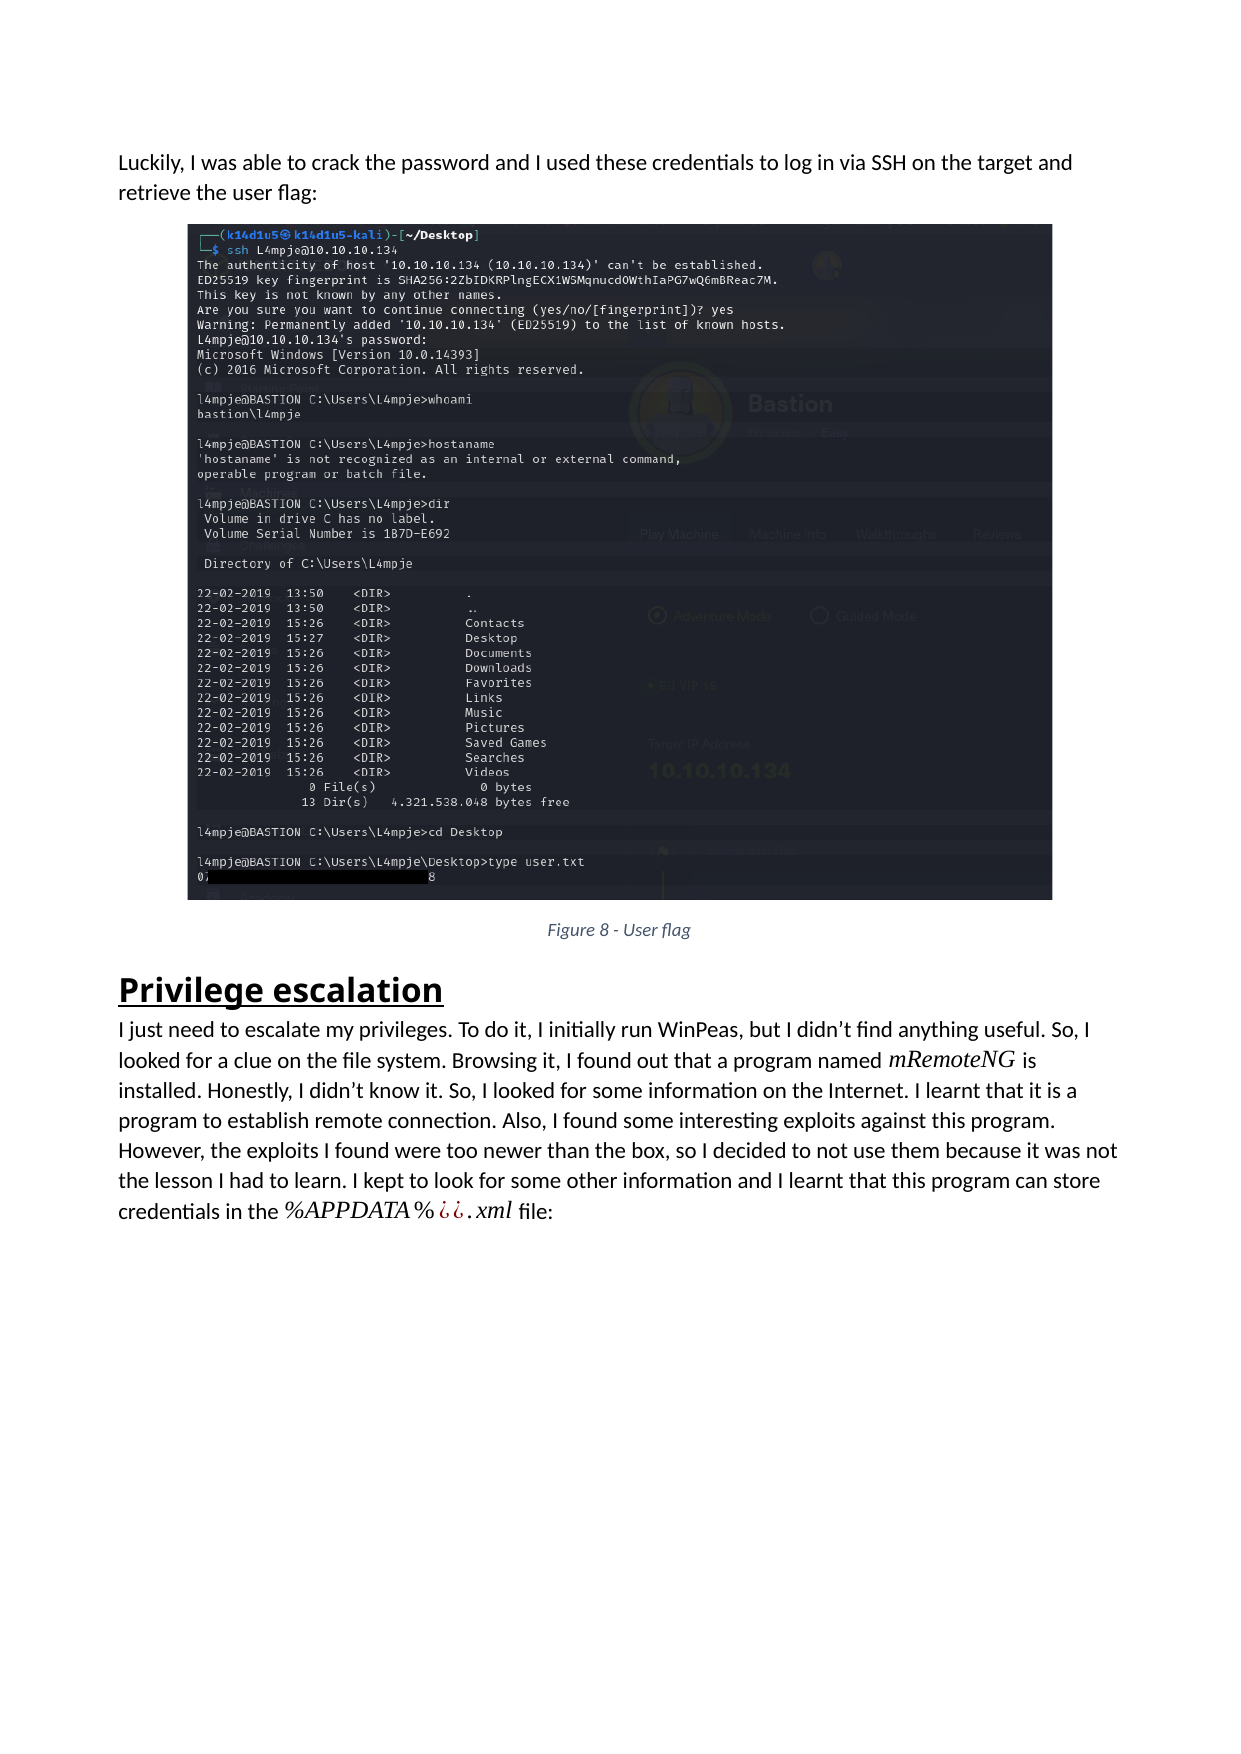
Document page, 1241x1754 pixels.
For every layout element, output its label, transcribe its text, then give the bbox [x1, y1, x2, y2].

picture [187, 224, 1053, 900]
text Figure 8 - User flag [118, 919, 1122, 942]
subtitle Privilege escalation [118, 967, 1122, 1012]
text I just need to escalate my privileges. To do it, I initially run WinPeas, but I didn’t find anything useful. So, I looked for a clue on the file system. Browsing it, I found out that a program named is installed. Honestly, I didn’t know it. So, I looked for some information on the Internet. I learnt that it is a program to establish remote connection. Also, I found some interesting exploits against this program. However, the exploits I found were too newer than the box, so I decided to not use them because it was not the lesson I had to learn. I kept to look for some other information and I learnt that this program can store credentials in the file: [118, 1016, 1122, 1225]
text Luckily, I was able to crack the password and I used these credentials to log in via SSH on the target and retrieve the user flag: [118, 148, 1122, 206]
